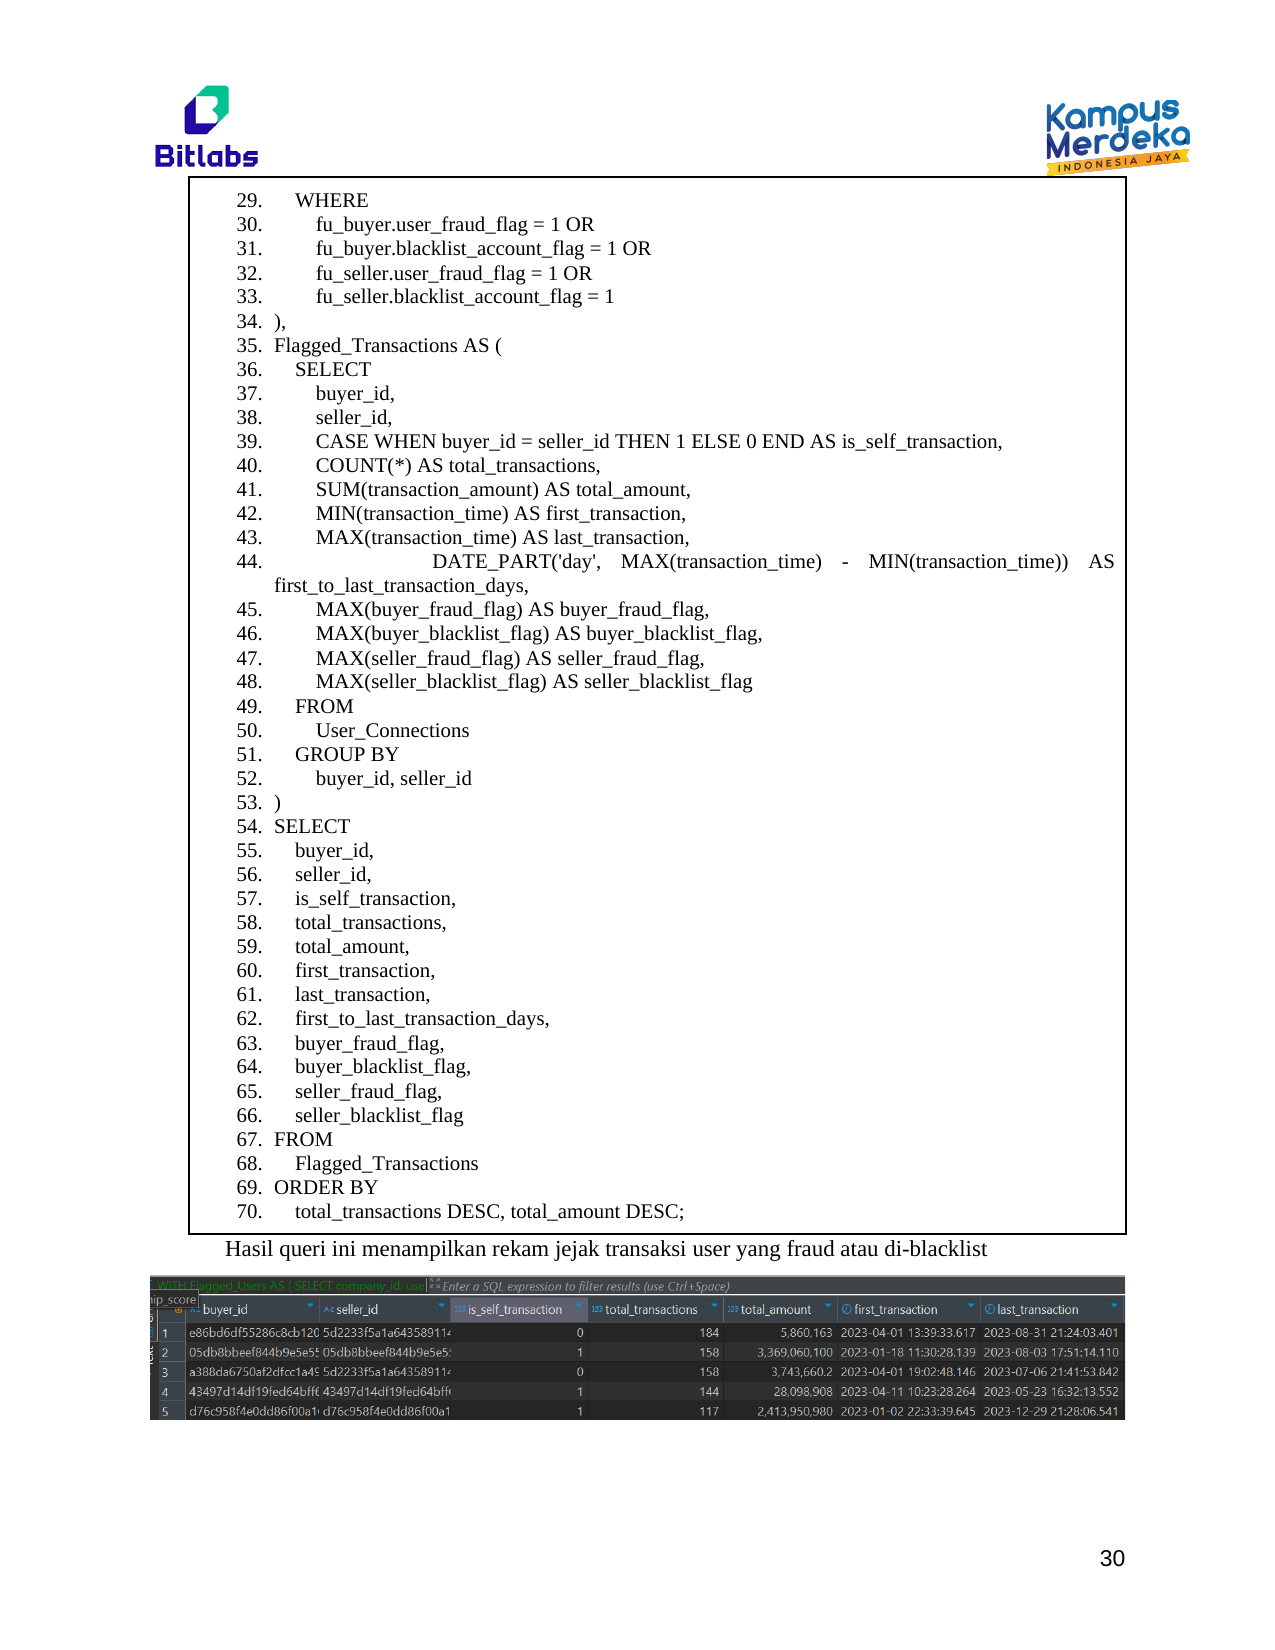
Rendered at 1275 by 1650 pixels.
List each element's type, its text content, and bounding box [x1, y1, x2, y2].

picture [150, 75, 262, 172]
text Hasil queri ini menampilkan rekam jejak transaksi user yang fraud atau di-blacklist [150, 1235, 1125, 1262]
picture [150, 1275, 1125, 1420]
picture [1046, 100, 1190, 176]
